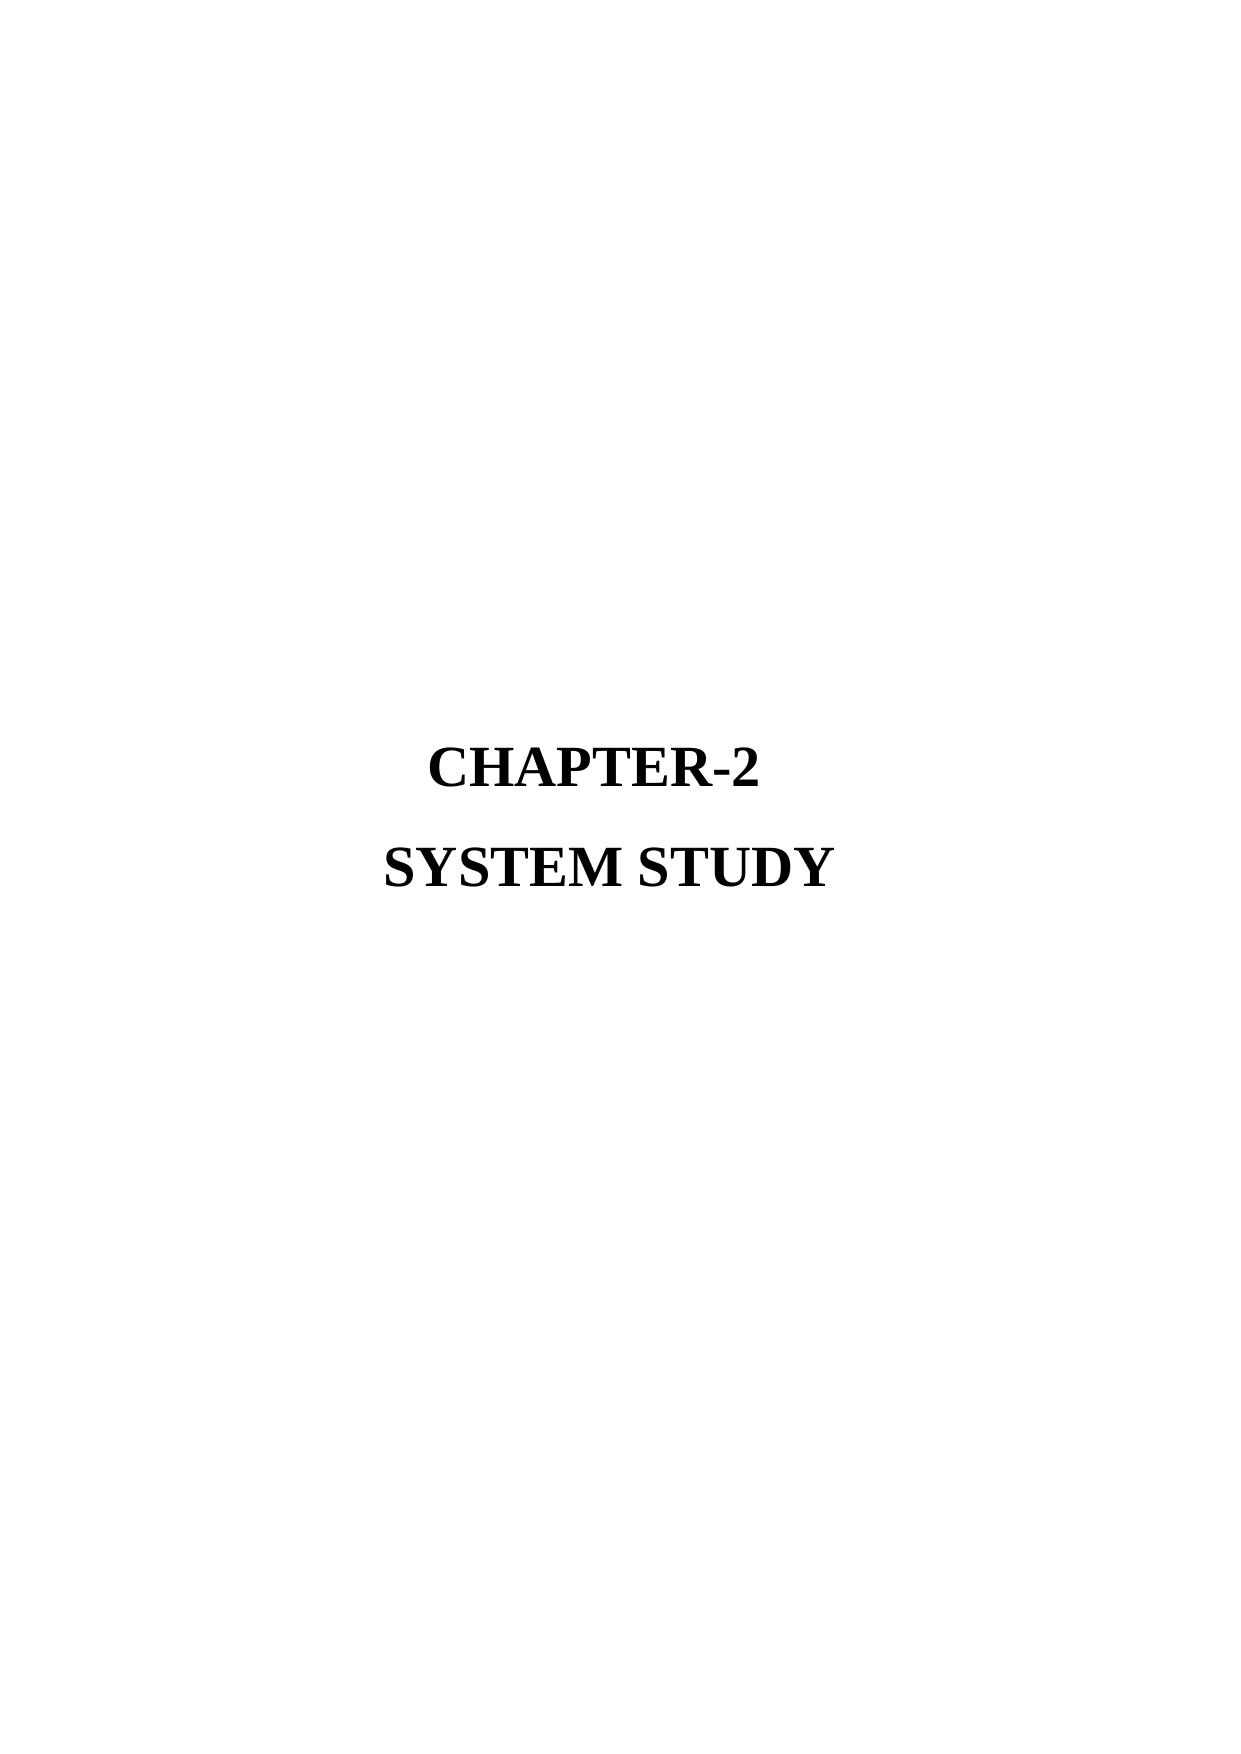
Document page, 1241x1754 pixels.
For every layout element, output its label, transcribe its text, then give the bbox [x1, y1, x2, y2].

text SYSTEM STUDY [150, 832, 1157, 899]
text CHAPTER-2 [150, 731, 1157, 798]
